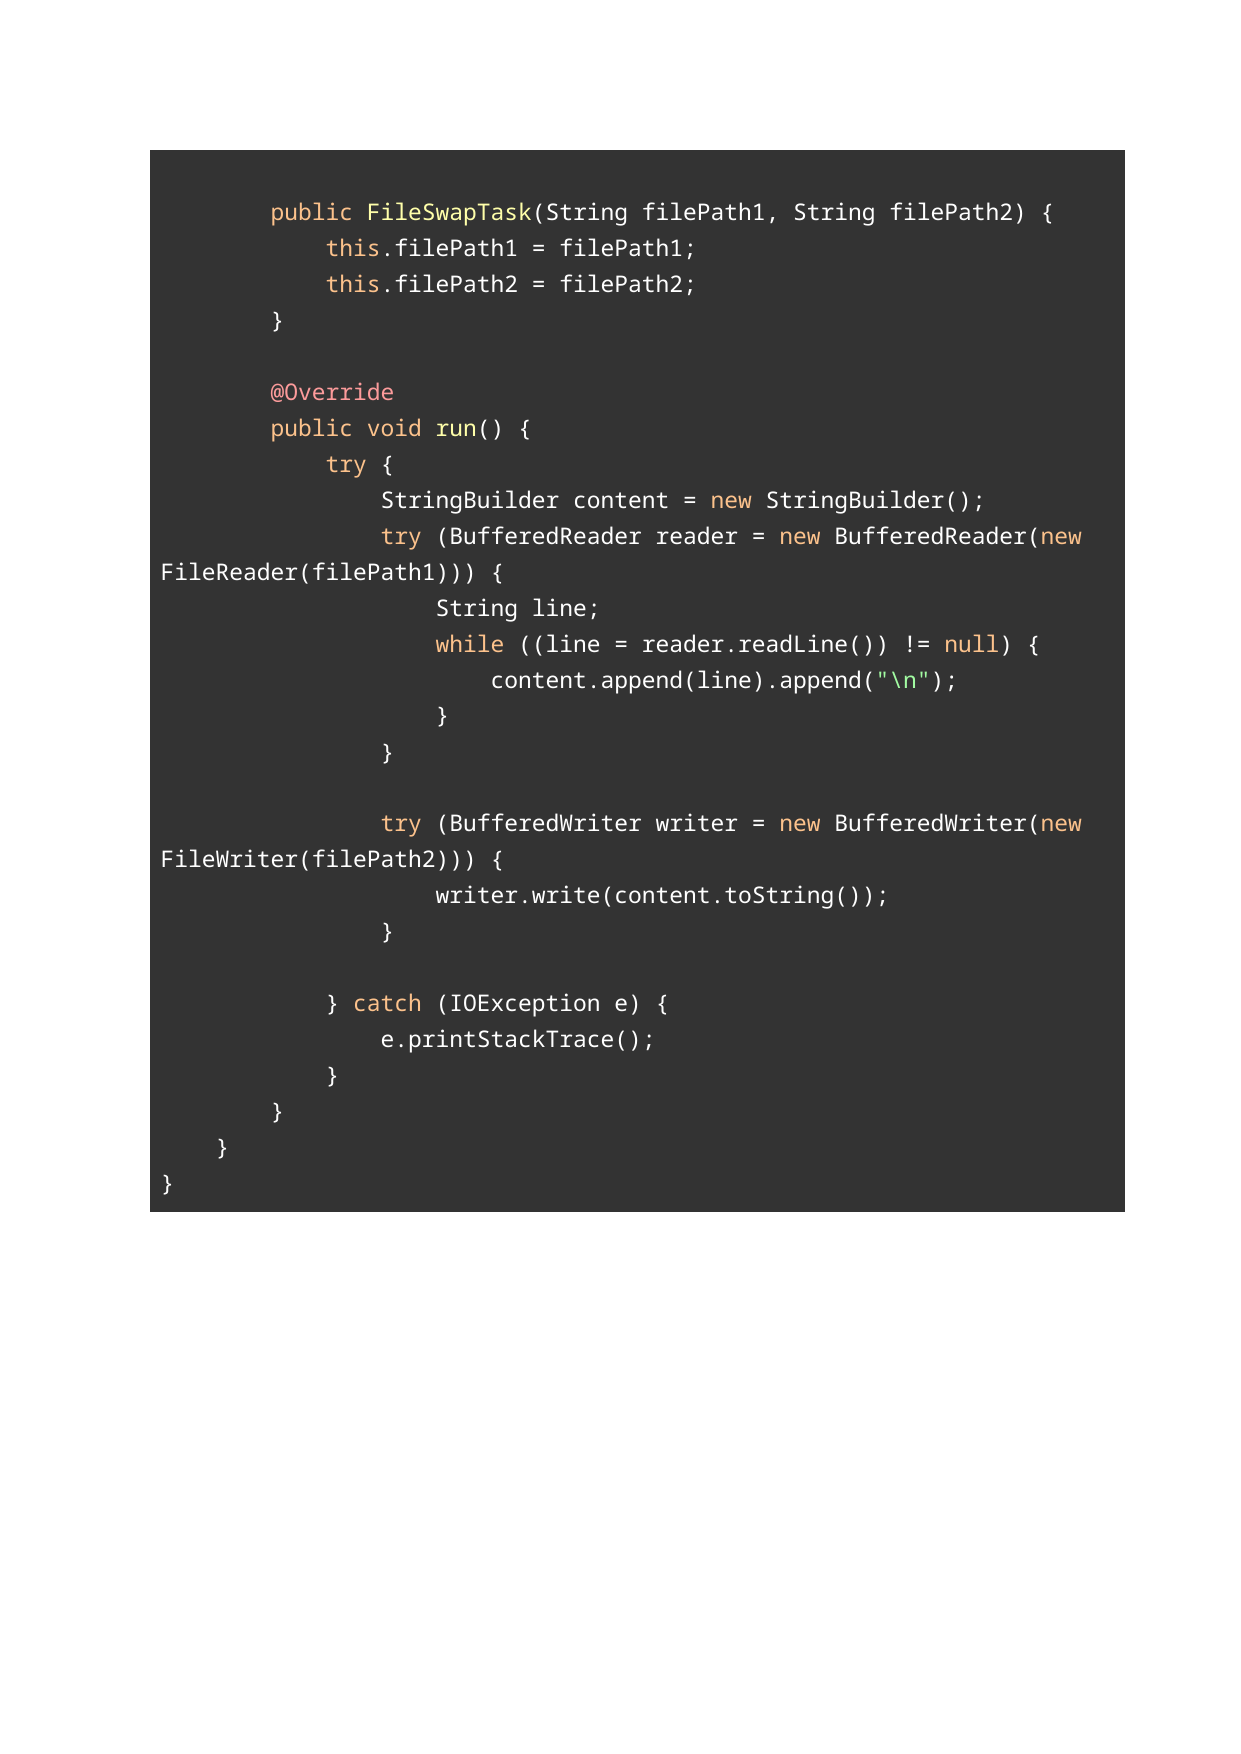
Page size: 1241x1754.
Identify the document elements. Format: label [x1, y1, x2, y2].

table_header [150, 150, 1125, 1212]
